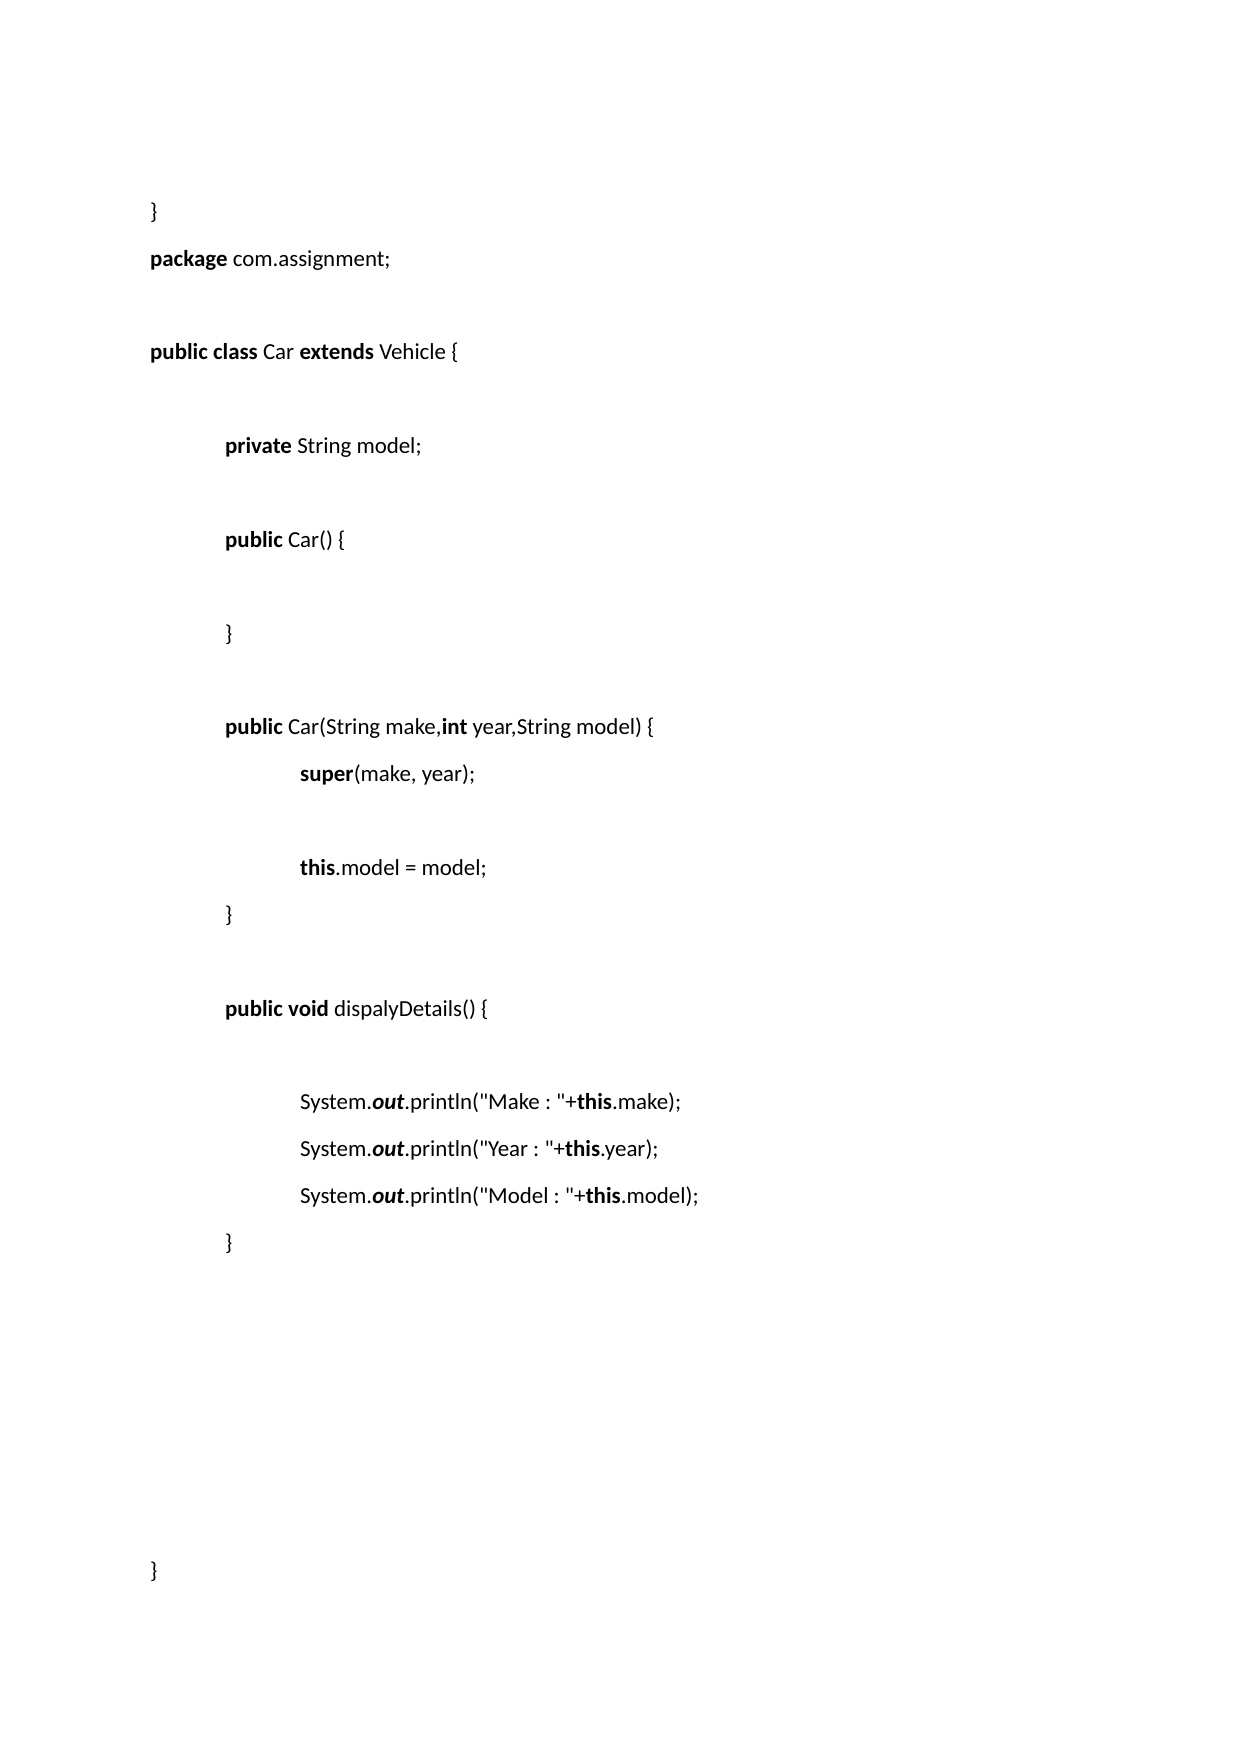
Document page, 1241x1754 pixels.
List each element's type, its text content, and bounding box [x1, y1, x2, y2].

text } [150, 197, 1090, 225]
text package com.assignment; [150, 244, 1090, 272]
text System.out.println("Make : "+this.make); [150, 1087, 1090, 1116]
text System.out.println("Model : "+this.model); [150, 1181, 1090, 1209]
text super(make, year); [150, 759, 1090, 787]
text } [150, 900, 1090, 928]
text private String model; [150, 431, 1090, 459]
text public class Car extends Vehicle { [150, 337, 1090, 366]
text public void dispalyDetails() { [150, 994, 1090, 1022]
text } [150, 619, 1090, 647]
text public Car(String make,int year,String model) { [150, 712, 1090, 741]
text this.model = model; [150, 853, 1090, 881]
text } [150, 1228, 1090, 1256]
text System.out.println("Year : "+this.year); [150, 1134, 1090, 1162]
text public Car() { [150, 525, 1090, 553]
text } [150, 1556, 1090, 1584]
